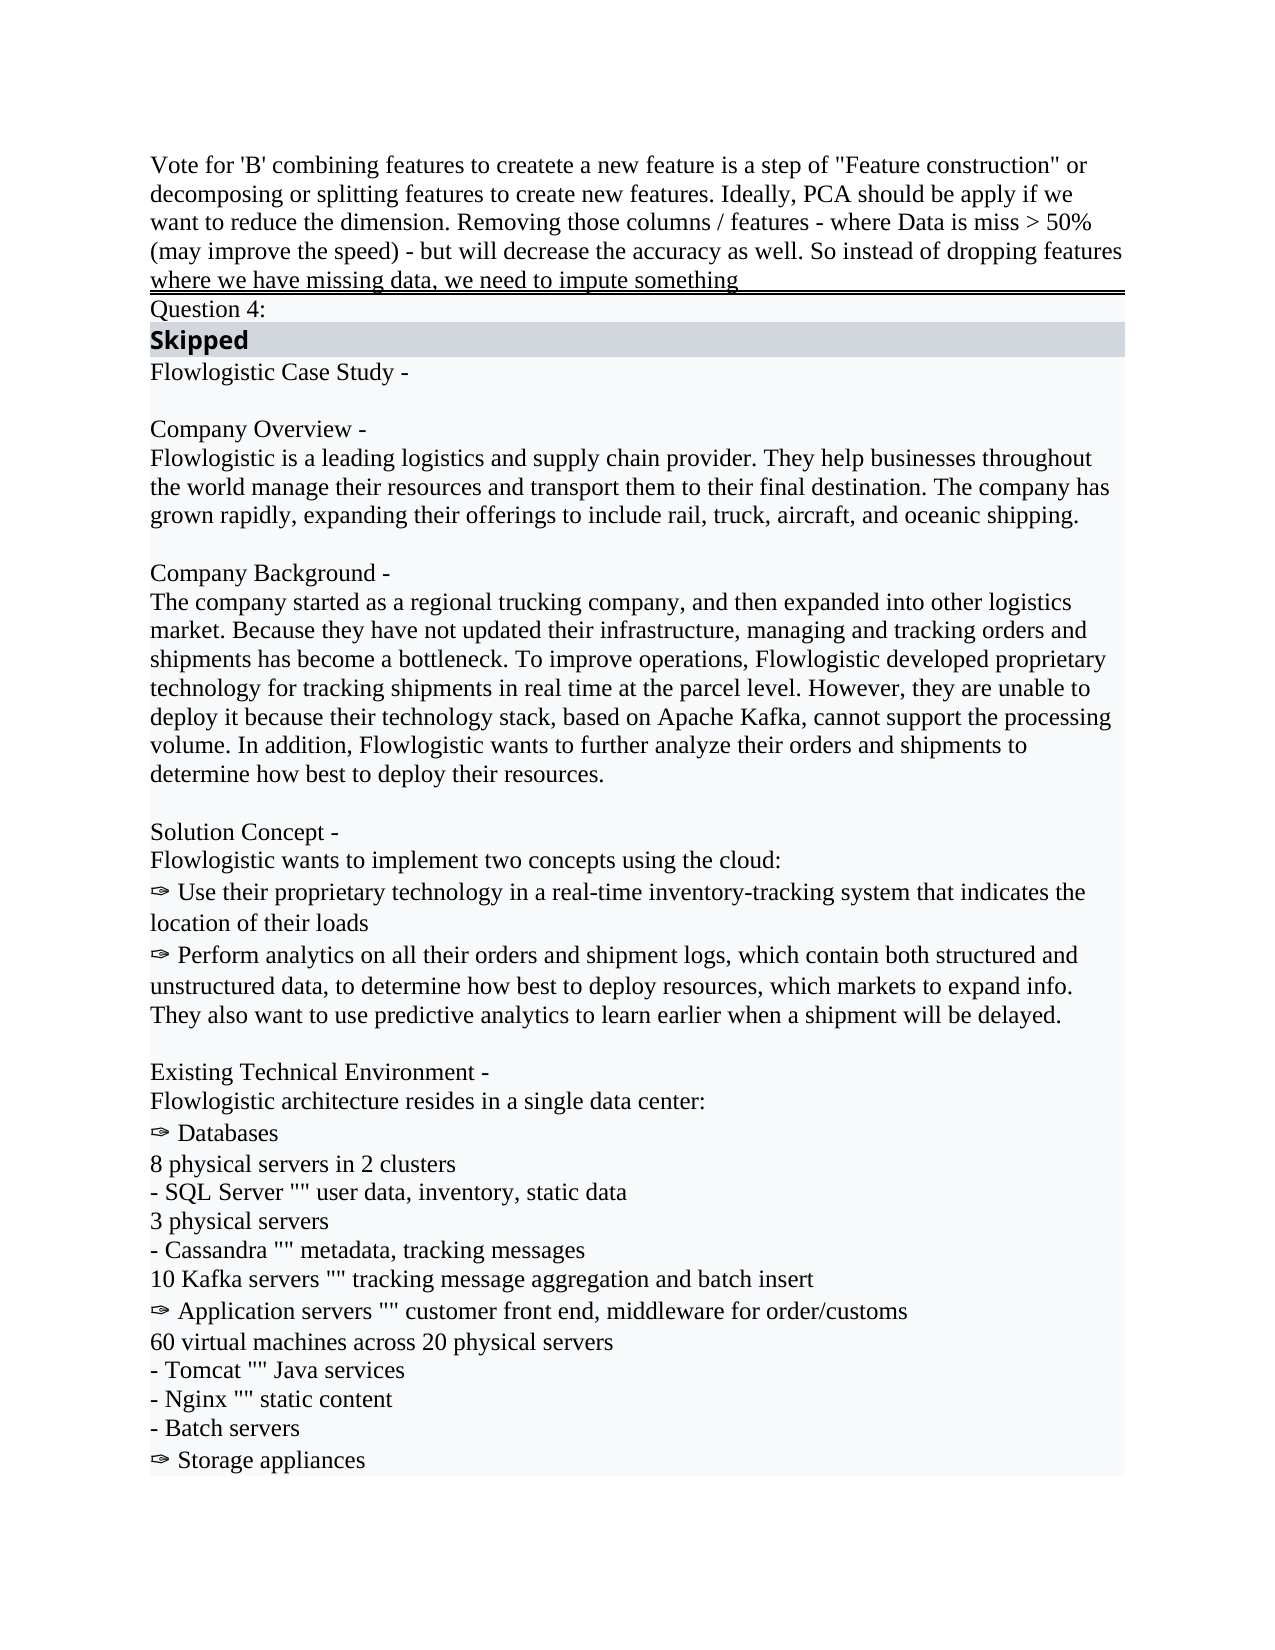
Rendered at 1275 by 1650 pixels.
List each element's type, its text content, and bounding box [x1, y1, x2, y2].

text Vote for 'B' combining features to createte a new feature is a step of "Feature construction" or decomposing or splitting features to create new features. Ideally, PCA should be apply if we want to reduce the dimension. Removing those columns / features - where Data is miss > 50% (may improve the speed) - but will decrease the accuracy as well. So instead of dropping features where we have missing data, we need to impute something [150, 150, 1125, 290]
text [150, 357, 1125, 1476]
text Question 4: [150, 295, 1125, 322]
text Skipped [150, 322, 1125, 357]
